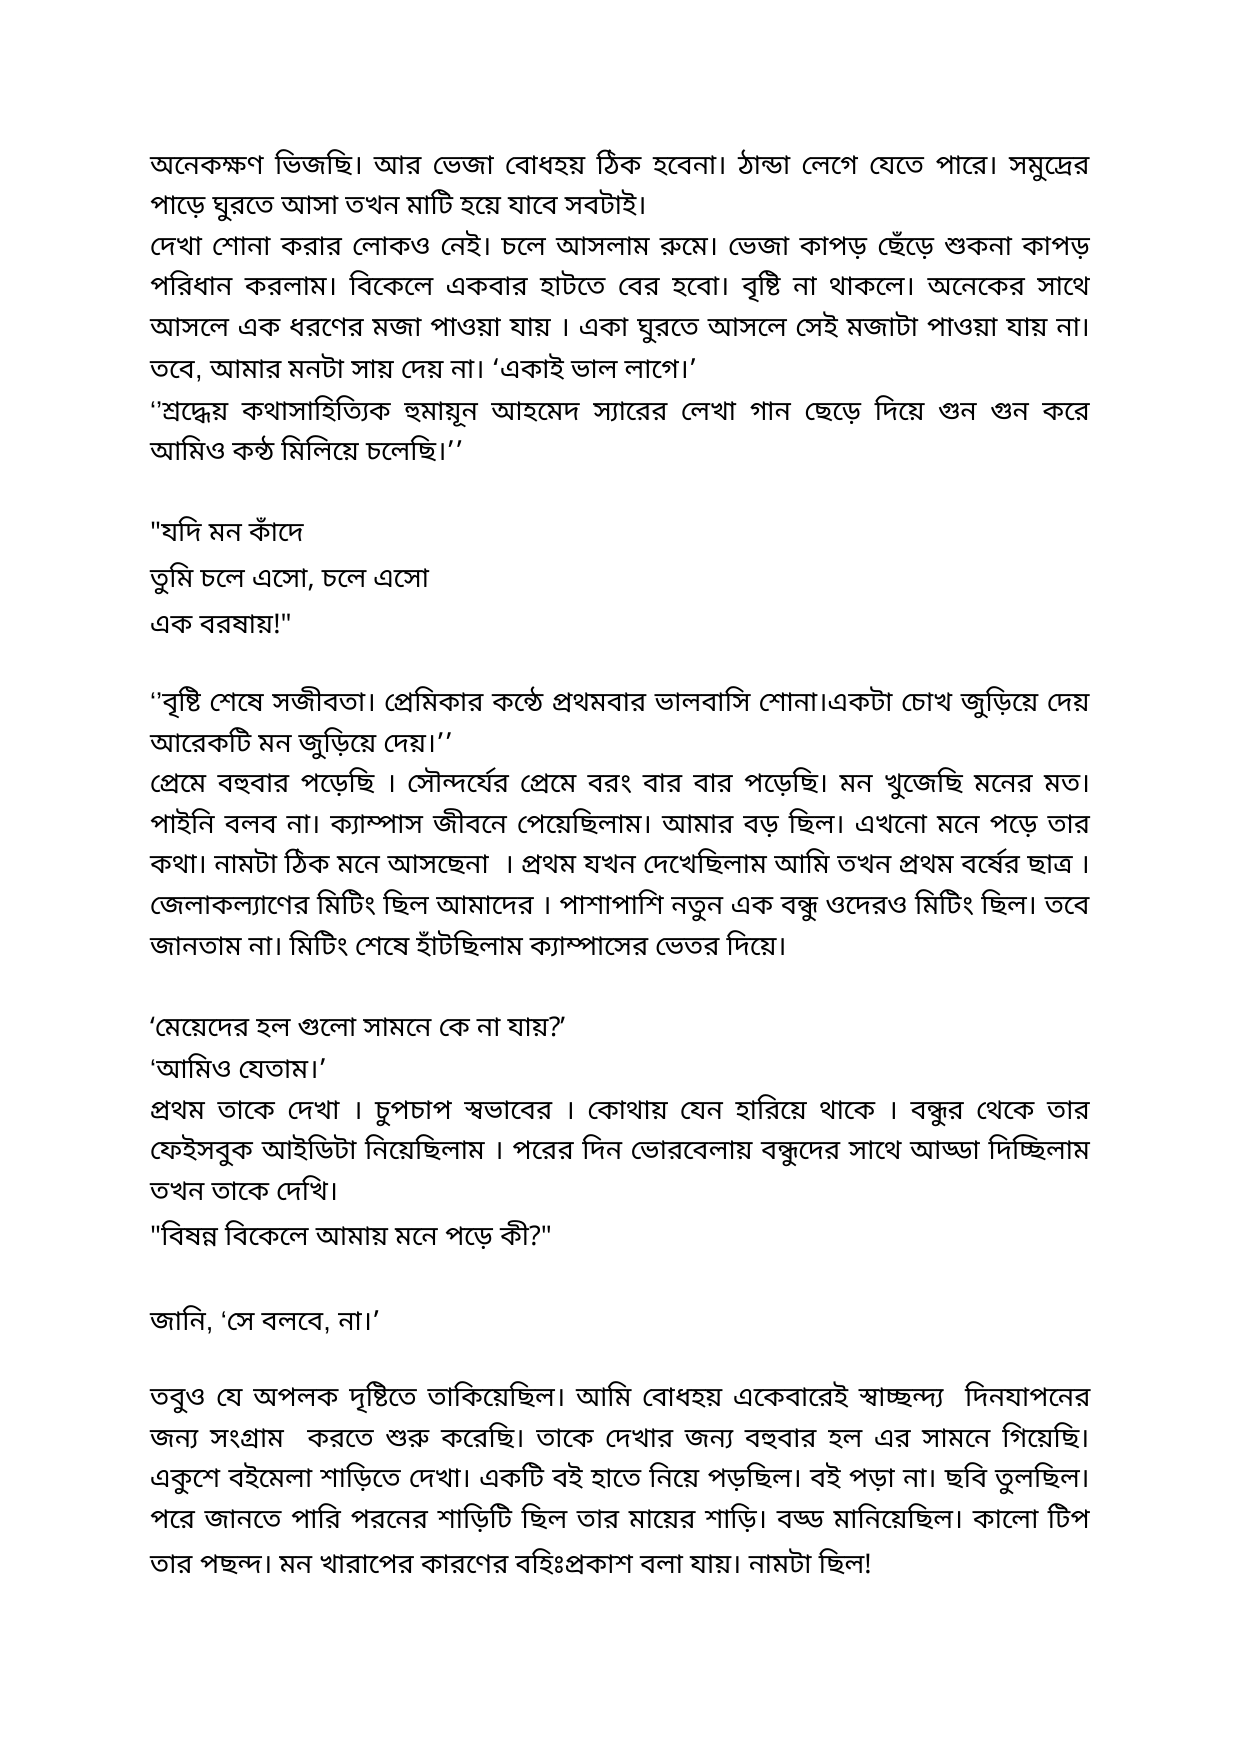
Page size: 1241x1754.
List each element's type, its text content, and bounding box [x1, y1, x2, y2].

text প্রথম তাকে দেখা । চুপচাপ স্বভাবের । কোথায় যেন হারিয়ে থাকে । বন্ধুর থেকে তার ফেইসবুক আইডিটা নিয়েছিলাম । পরের দিন ভোরবেলায় বন্ধুদের সাথে আড্ডা দিচ্ছিলাম তখন তাকে দেখি। [150, 1095, 1090, 1211]
text ‘’বৃষ্টি শেষে সজীবতা। প্রেমিকার কন্ঠে প্রথমবার ভালবাসি শোনা।একটা চোখ জুড়িয়ে দেয় আরেকটি মন জুড়িয়ে দেয়।’’ [150, 686, 1090, 763]
text দেখা শোনা করার লোকও নেই। চলে আসলাম রুমে। ভেজা কাপড় ছেঁড়ে শুকনা কাপড় পরিধান করলাম। বিকেলে একবার হাটতে বের হবো। বৃষ্টি না থাকলে। অনেকের সাথে আসলে এক ধরণের মজা পাওয়া যায় । একা ঘুরতে আসলে সেই মজাটা পাওয়া যায় না। তবে, আমার মনটা সায় দেয় না। ‘একাই ভাল লাগে।’ [150, 231, 1090, 389]
text এক বরষায়!" [150, 604, 1090, 644]
text অনেকক্ষণ ভিজছি। আর ভেজা বোধহয় ঠিক হবেনা। ঠান্ডা লেগে যেতে পারে। সমুদ্রের পাড়ে ঘুরতে আসা তখন মাটি হয়ে যাবে সবটাই। [150, 150, 1090, 226]
text "যদি মন কাঁদে [150, 513, 1090, 553]
text ‘’শ্রদ্ধেয় কথাসাহিত্যিক হুমায়ূন আহমেদ স্যারের লেখা গান ছেড়ে দিয়ে গুন গুন করে আমিও কন্ঠ মিলিয়ে চলেছি।’’ [150, 394, 1090, 471]
text ‘আমিও যেতাম।’ [150, 1053, 1090, 1089]
text তবুও যে অপলক দৃষ্টিতে তাকিয়েছিল। আমি বোধহয় একেবারেই স্বাচ্ছন্দ্য দিনযাপনের জন্য সংগ্রাম করতে শুরু করেছি। তাকে দেখার জন্য বহুবার হল এর সামনে গিয়েছি। একুশে বইমেলা শাড়িতে দেখা। একটি বই হাতে নিয়ে পড়ছিল। বই পড়া না। ছবি তুলছিল। পরে জানতে পারি পরনের শাড়িটি ছিল তার মায়ের শাড়ি। বড্ড মানিয়েছিল। কালো টিপ তার পছন্দ। মন খারাপের কারণের বহিঃপ্রকাশ বলা যায়। নামটা ছিল! [150, 1383, 1090, 1585]
text "বিষন্ন বিকেলে আমায় মনে পড়ে কী?" [150, 1216, 1090, 1256]
text তুমি চলে এসো, চলে এসো [150, 558, 1090, 598]
text প্রেমে বহুবার পড়েছি । সৌন্দর্যের প্রেমে বরং বার বার পড়েছি। মন খুজেছি মনের মত। পাইনি বলব না। ক্যাম্পাস জীবনে পেয়েছিলাম। আমার বড় ছিল। এখনো মনে পড়ে তার কথা। নামটা ঠিক মনে আসছেনা । প্রথম যখন দেখেছিলাম আমি তখন প্রথম বর্ষের ছাত্র । জেলাকল্যাণের মিটিং ছিল আমাদের । পাশাপাশি নতুন এক বন্ধু ওদেরও মিটিং ছিল। তবে জানতাম না। মিটিং শেষে হাঁটছিলাম ক্যাম্পাসের ভেতর দিয়ে। [150, 768, 1090, 966]
text ‘মেয়েদের হল গুলো সামনে কে না যায়?’ [150, 1007, 1090, 1047]
text জানি, ‘সে বলবে, না।’ [150, 1305, 1090, 1341]
